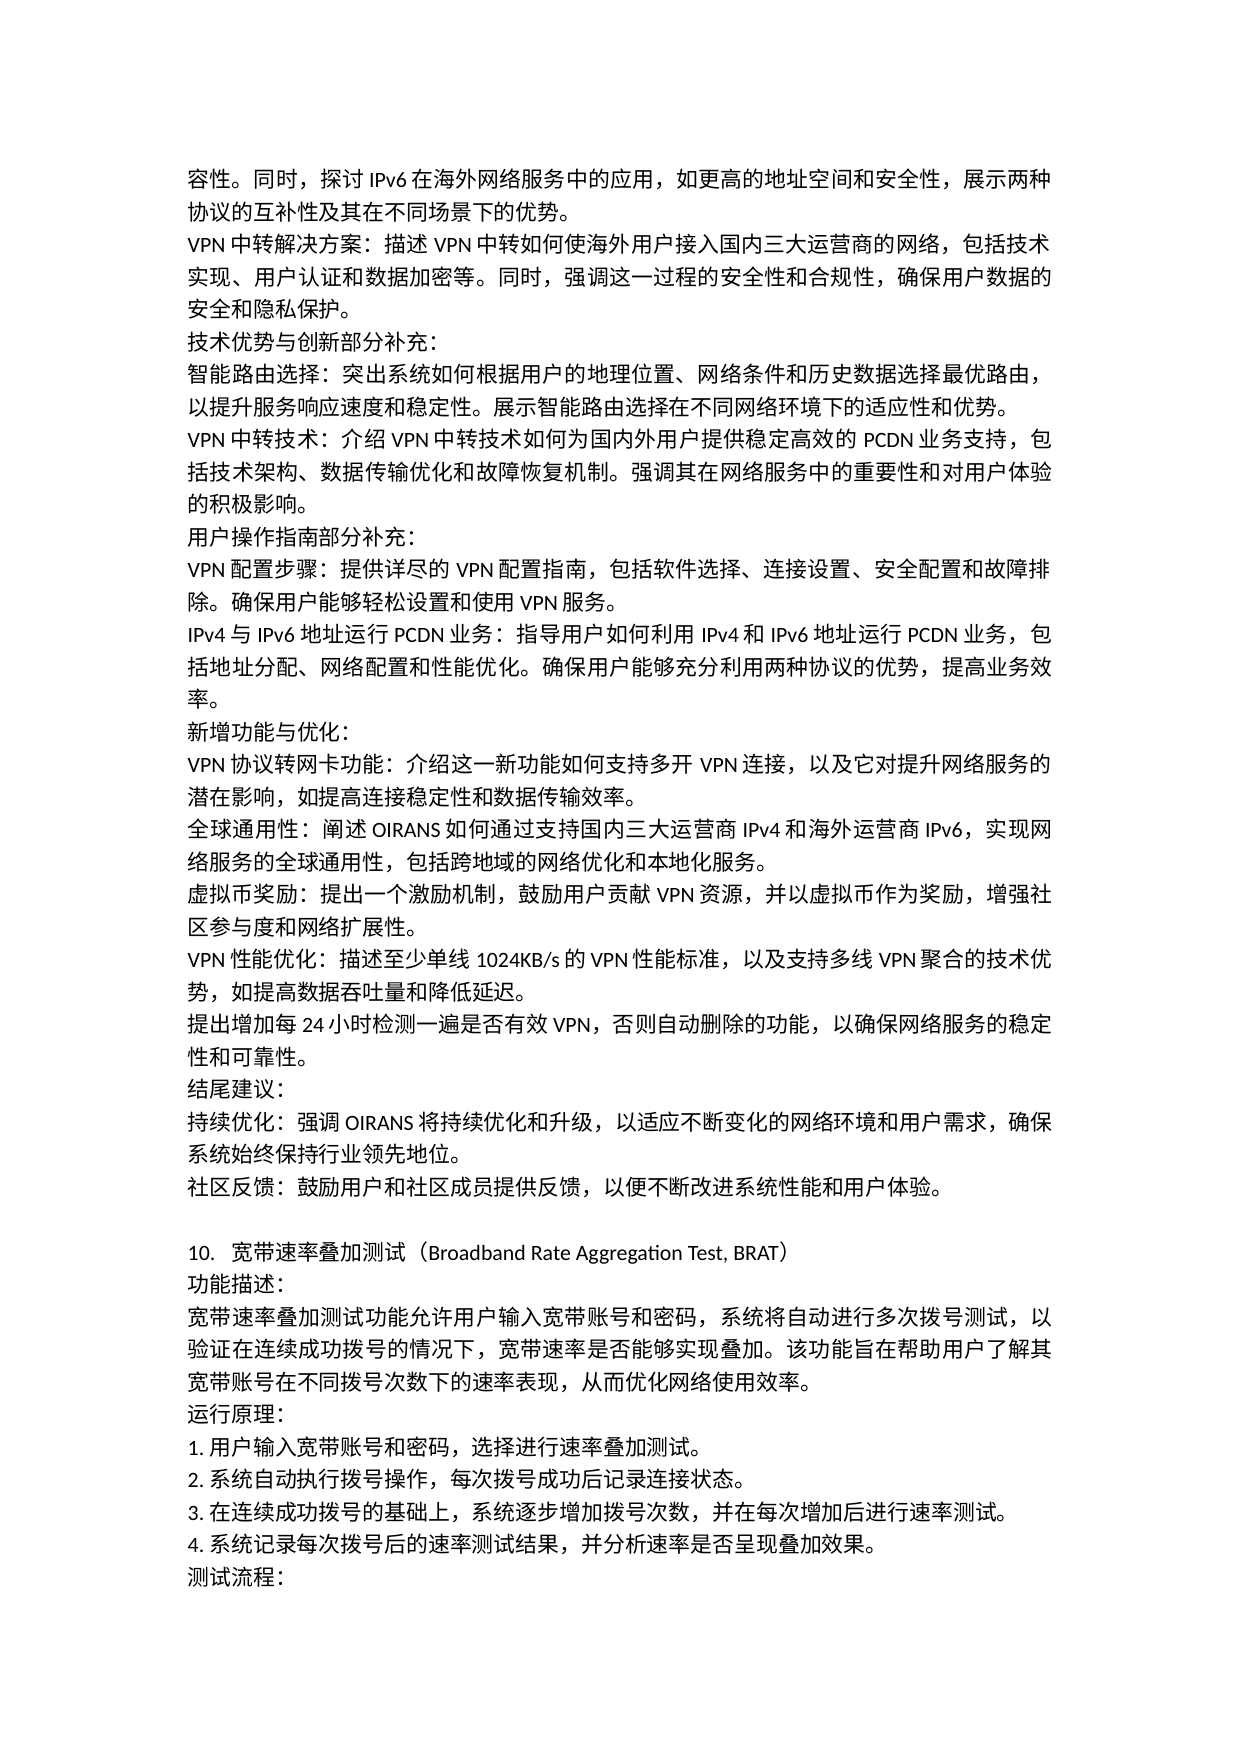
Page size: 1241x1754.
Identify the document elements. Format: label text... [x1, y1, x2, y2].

text 全球通用性：阐述OIRANS如何通过支持国内三大运营商IPv4和海外运营商IPv6，实现网络服务的全球通用性，包括跨地域的网络优化和本地化服务。 [187, 812, 1053, 877]
text 3. 在连续成功拨号的基础上，系统逐步增加拨号次数，并在每次增加后进行速率测试。 [187, 1494, 1053, 1527]
text 社区反馈：鼓励用户和社区成员提供反馈，以便不断改进系统性能和用户体验。 [187, 1169, 1053, 1202]
text 新增功能与优化： [187, 714, 1053, 747]
text 结尾建议： [187, 1072, 1053, 1104]
text VPN协议转网卡功能：介绍这一新功能如何支持多开VPN连接，以及它对提升网络服务的潜在影响，如提高连接稳定性和数据传输效率。 [187, 747, 1053, 812]
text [187, 162, 1053, 227]
text VPN配置步骤：提供详尽的VPN配置指南，包括软件选择、连接设置、安全配置和故障排除。确保用户能够轻松设置和使用VPN服务。 [187, 552, 1053, 617]
text 虚拟币奖励：提出一个激励机制，鼓励用户贡献VPN资源，并以虚拟币作为奖励，增强社区参与度和网络扩展性。 [187, 877, 1053, 942]
text VPN中转技术：介绍VPN中转技术如何为国内外用户提供稳定高效的PCDN业务支持，包括技术架构、数据传输优化和故障恢复机制。强调其在网络服务中的重要性和对用户体验的积极影响。 [187, 422, 1053, 519]
text VPN中转解决方案：描述VPN中转如何使海外用户接入国内三大运营商的网络，包括技术实现、用户认证和数据加密等。同时，强调这一过程的安全性和合规性，确保用户数据的安全和隐私保护。 [187, 227, 1053, 324]
text 测试流程： [187, 1559, 1053, 1592]
text 4. 系统记录每次拨号后的速率测试结果，并分析速率是否呈现叠加效果。 [187, 1527, 1053, 1559]
text 宽带速率叠加测试功能允许用户输入宽带账号和密码，系统将自动进行多次拨号测试，以验证在连续成功拨号的情况下，宽带速率是否能够实现叠加。该功能旨在帮助用户了解其宽带账号在不同拨号次数下的速率表现，从而优化网络使用效率。 [187, 1299, 1053, 1397]
text 持续优化：强调OIRANS将持续优化和升级，以适应不断变化的网络环境和用户需求，确保系统始终保持行业领先地位。 [187, 1104, 1053, 1169]
text 功能描述： [187, 1267, 1053, 1299]
text 智能路由选择：突出系统如何根据用户的地理位置、网络条件和历史数据选择最优路由，以提升服务响应速度和稳定性。展示智能路由选择在不同网络环境下的适应性和优势。 [187, 357, 1053, 422]
text 提出增加每24小时检测一遍是否有效VPN，否则自动删除的功能，以确保网络服务的稳定性和可靠性。 [187, 1007, 1053, 1072]
text VPN性能优化：描述至少单线1024KB/s的VPN性能标准，以及支持多线VPN聚合的技术优势，如提高数据吞吐量和降低延迟。 [187, 942, 1053, 1007]
text 运行原理： [187, 1397, 1053, 1429]
text IPv4与IPv6地址运行PCDN业务：指导用户如何利用IPv4和IPv6地址运行PCDN业务，包括地址分配、网络配置和性能优化。确保用户能够充分利用两种协议的优势，提高业务效率。 [187, 617, 1053, 714]
text 1. 用户输入宽带账号和密码，选择进行速率叠加测试。 [187, 1429, 1053, 1462]
text 2. 系统自动执行拨号操作，每次拨号成功后记录连接状态。 [187, 1462, 1053, 1494]
list 宽带速率叠加测试（Broadband Rate Aggregation Test, BRAT） [187, 1234, 1053, 1267]
text 用户操作指南部分补充： [187, 519, 1053, 552]
text 技术优势与创新部分补充： [187, 324, 1053, 357]
